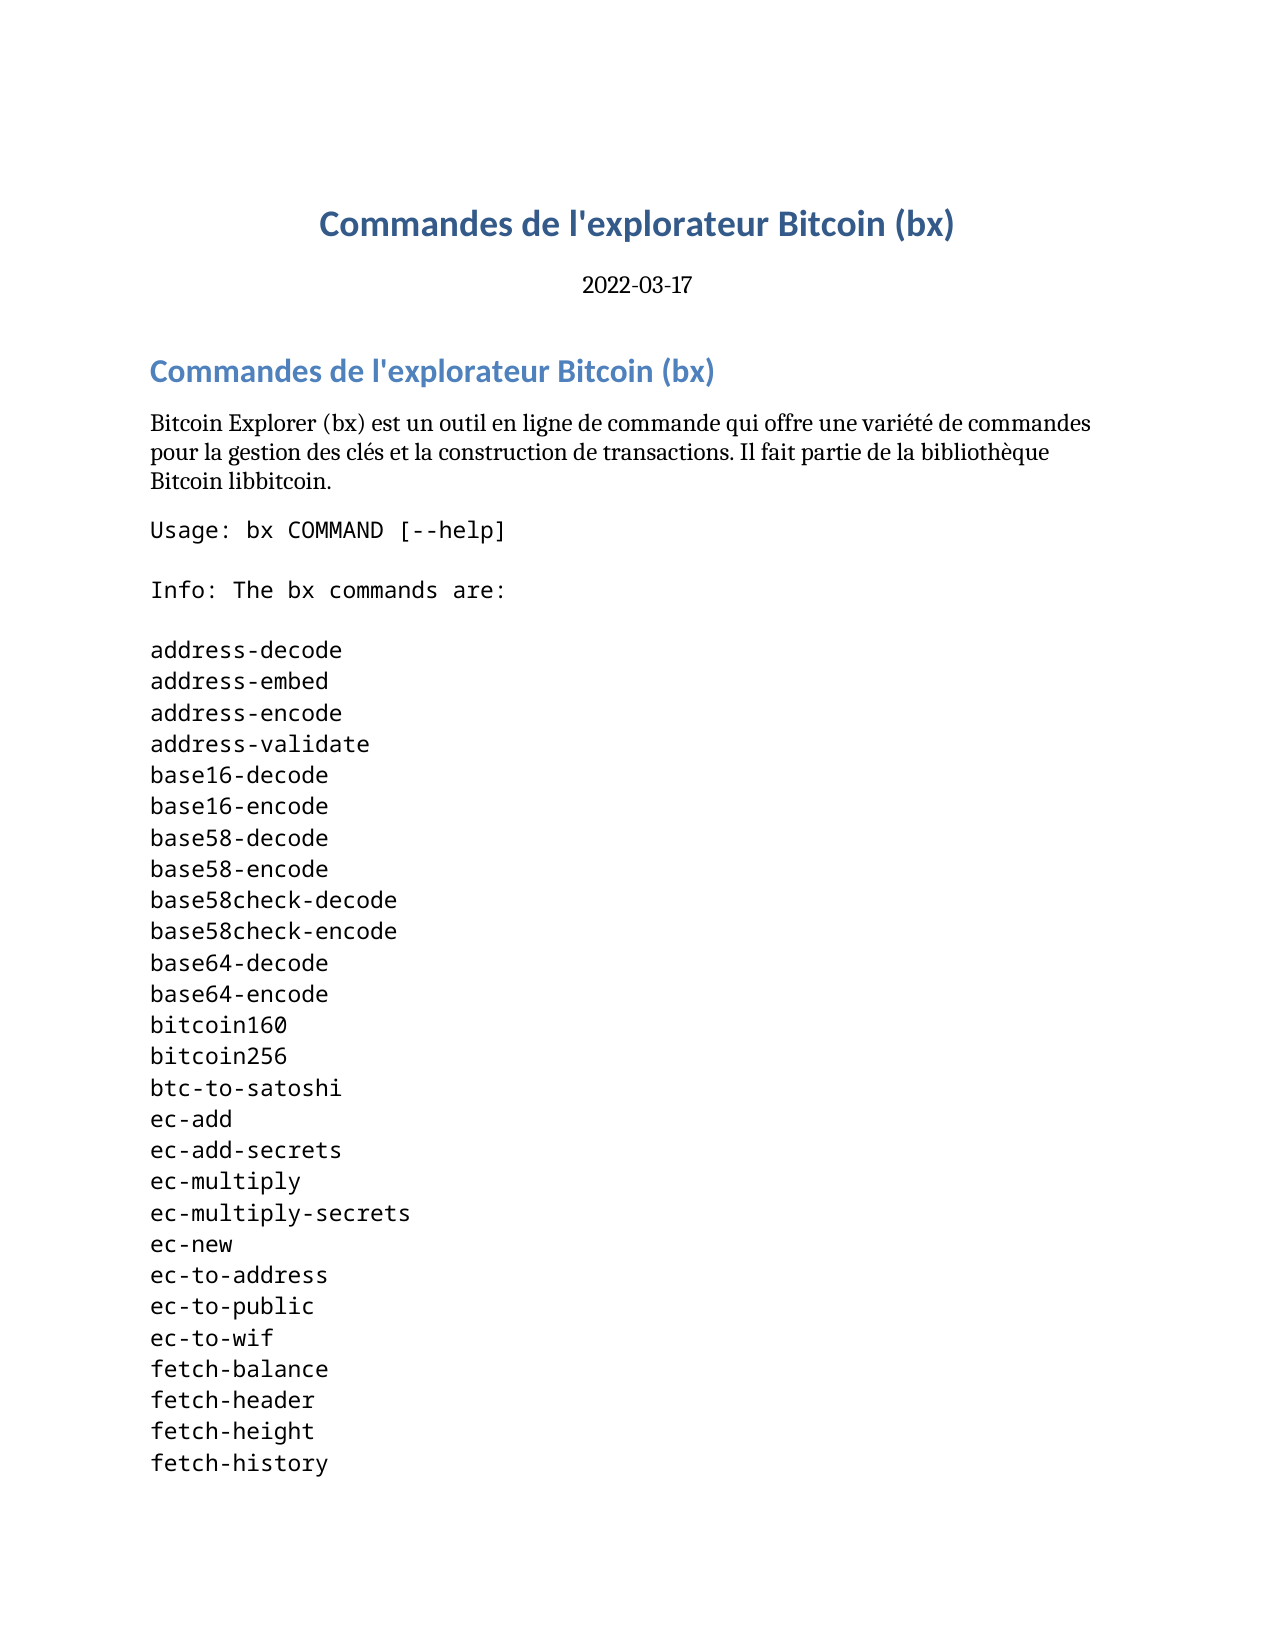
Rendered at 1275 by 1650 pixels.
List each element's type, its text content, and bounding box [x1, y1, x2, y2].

subtitle Commandes de l'explorateur Bitcoin (bx) [150, 349, 1125, 390]
title Commandes de l'explorateur Bitcoin (bx) [150, 200, 1125, 246]
text 2022-03-17 [150, 271, 1125, 299]
text Bitcoin Explorer (bx) est un outil en ligne de commande qui offre une variété de commandes pour la gestion des clés et la construction de transactions. Il fait partie de la bibliothèque Bitcoin libbitcoin. [150, 409, 1125, 495]
